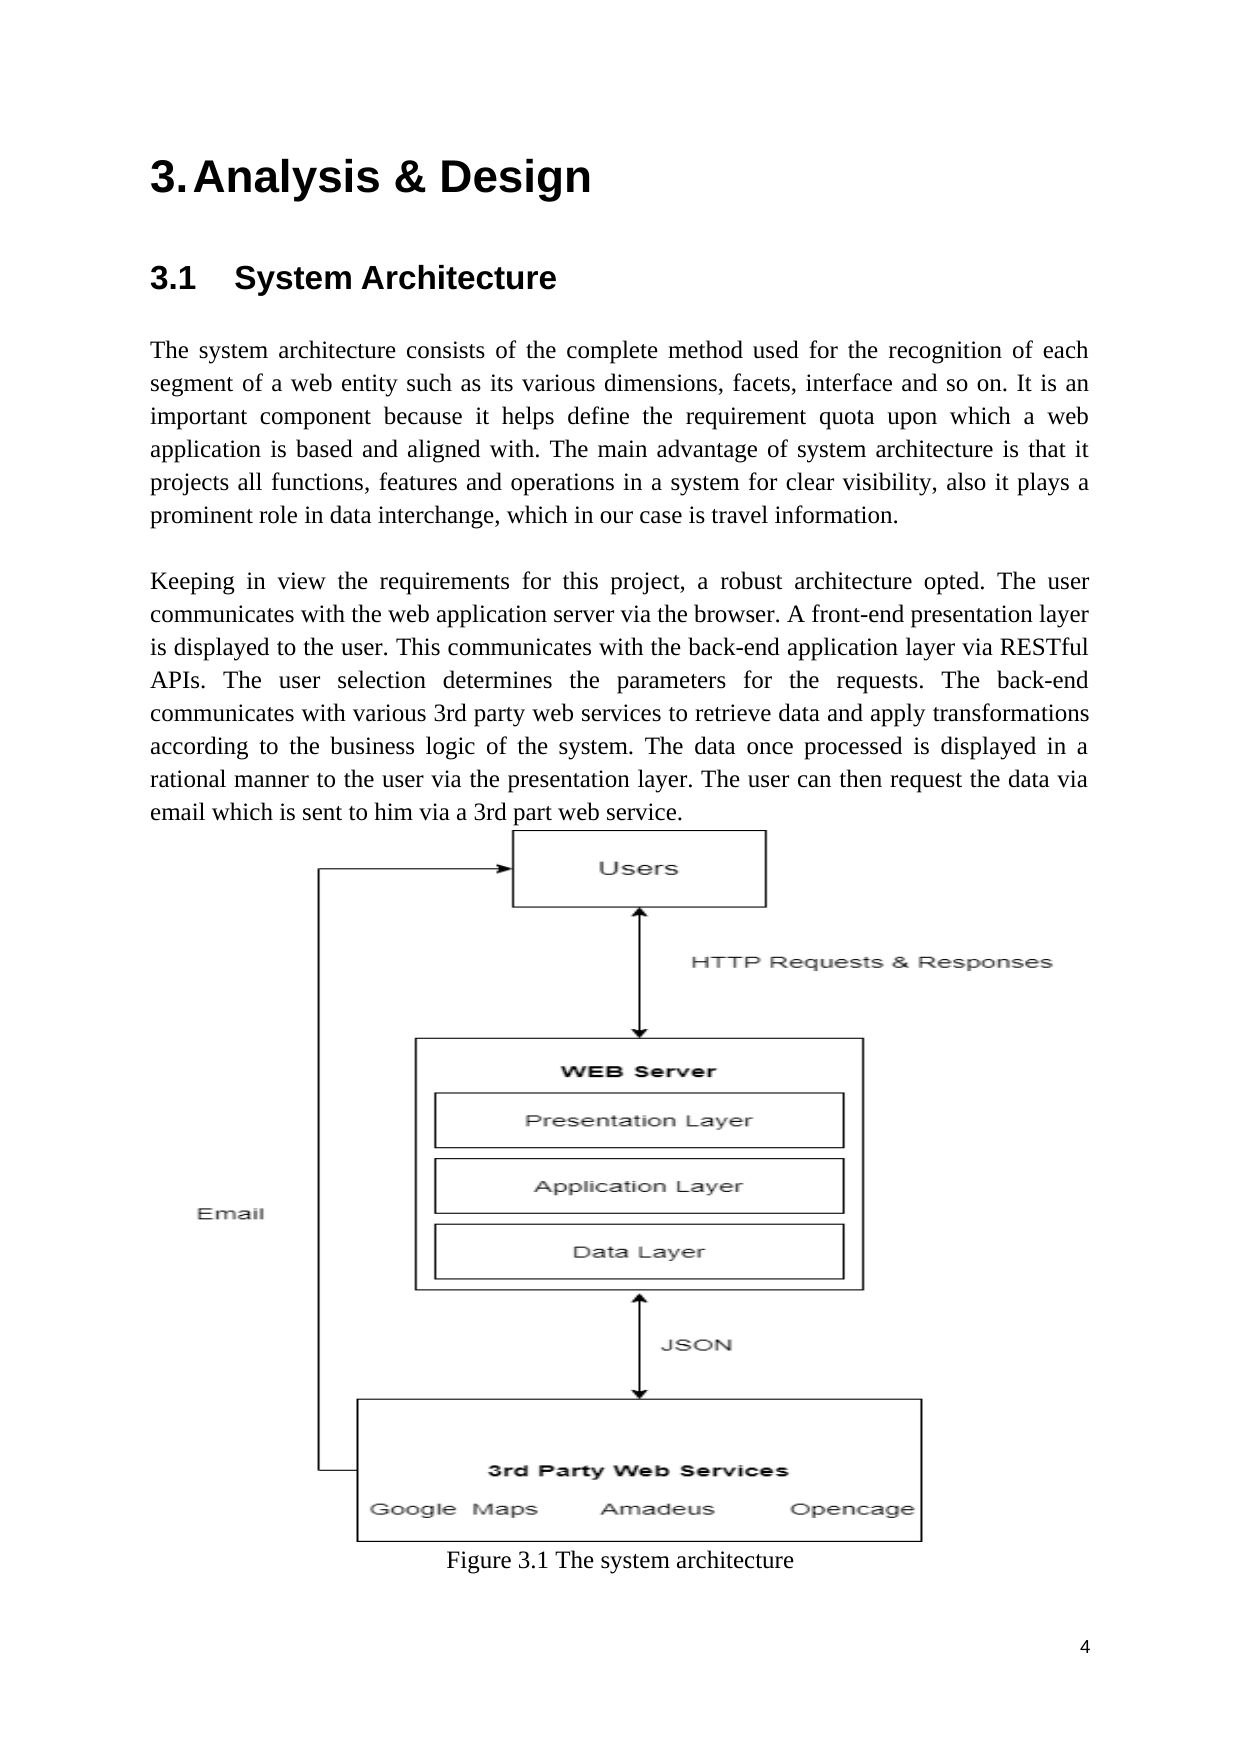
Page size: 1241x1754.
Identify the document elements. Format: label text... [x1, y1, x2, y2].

text Keeping in view the requirements for this project, a robust architecture opted. The user communicates with the web application server via the browser. A front-end presentation layer is displayed to the user. This communicates with the back-end application layer via RESTful APIs. The user selection determines the parameters for the requests. The back-end communicates with various 3rd party web services to retrieve data and apply transformations according to the business logic of the system. The data once processed is displayed in a rational manner to the user via the presentation layer. The user can then request the data via email which is sent to him via a 3rd part web service. [150, 566, 1090, 826]
list System Architecture [150, 258, 1090, 296]
text The system architecture consists of the complete method used for the recognition of each segment of a web entity such as its various dimensions, facets, interface and so on. It is an important component because it helps define the requirement quota upon which a web application is based and aligned with. The main advantage of system architecture is that it projects all functions, features and operations in a system for clear visibility, also it plays a prominent role in data interchange, which in our case is travel information. [150, 335, 1090, 529]
subtitle Analysis & Design [150, 150, 1090, 203]
picture [182, 830, 1058, 1542]
